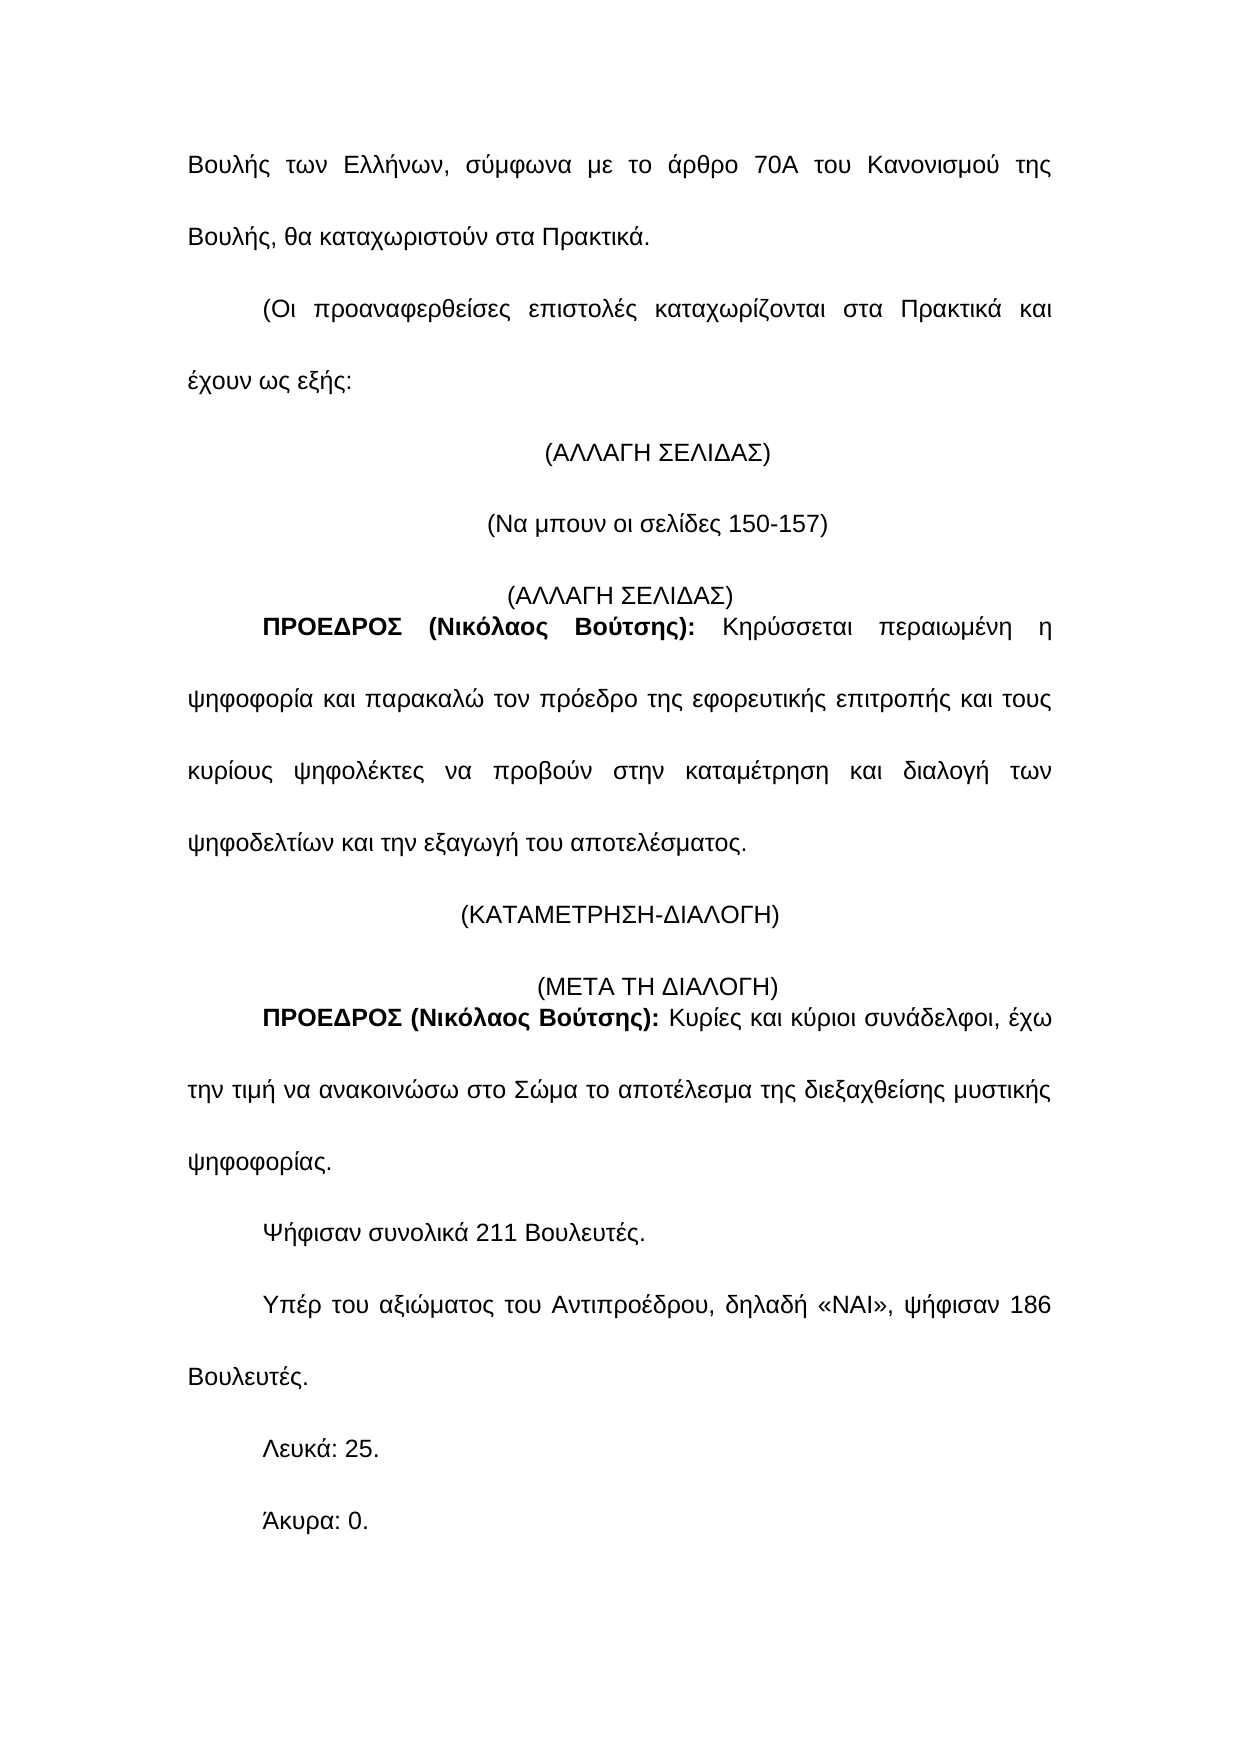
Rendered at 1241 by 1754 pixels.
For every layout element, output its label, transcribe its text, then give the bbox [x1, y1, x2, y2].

text Υπέρ του αξιώματος του Αντιπροέδρου, δηλαδή «ΝΑΙ», ψήφισαν 186 Βουλευτές. [187, 1290, 1053, 1391]
text (ΑΛΛΑΓΗ ΣΕΛΙΔΑΣ) [187, 581, 1053, 610]
text (Οι προαναφερθείσες επιστολές καταχωρίζονται στα Πρακτικά και έχουν ως εξής: [187, 294, 1053, 394]
text (ΚΑΤΑΜΕΤΡΗΣΗ-ΔΙΑΛΟΓΗ) [187, 900, 1053, 928]
text (ΑΛΛΑΓΗ ΣΕΛΙΔΑΣ) [187, 437, 1053, 466]
text ΠΡΟΕΔΡΟΣ (Νικόλαος Βούτσης): Κυρίες και κύριοι συνάδελφοι, έχω την τιμή να ανακοινώσω στο Σώμα το αποτέλεσμα της διεξαχθείσης μυστικής ψηφοφορίας. [187, 1003, 1053, 1175]
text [187, 150, 1053, 251]
text Άκυρα: 0. [187, 1506, 1053, 1534]
text ΠΡΟΕΔΡΟΣ (Νικόλαος Βούτσης): Κηρύσσεται περαιωμένη η ψηφοφορία και παρακαλώ τον πρόεδρο της εφορευτικής επιτροπής και τους κυρίους ψηφολέκτες να προβούν στην καταμέτρηση και διαλογή των ψηφοδελτίων και την εξαγωγή του αποτελέσματος. [187, 612, 1053, 857]
text Λευκά: 25. [187, 1434, 1053, 1463]
text (Να μπουν οι σελίδες 150-157) [187, 509, 1053, 538]
text (ΜΕΤΑ ΤΗ ΔΙΑΛΟΓΗ) [187, 972, 1053, 1000]
text Ψήφισαν συνολικά 211 Βουλευτές. [187, 1218, 1053, 1247]
